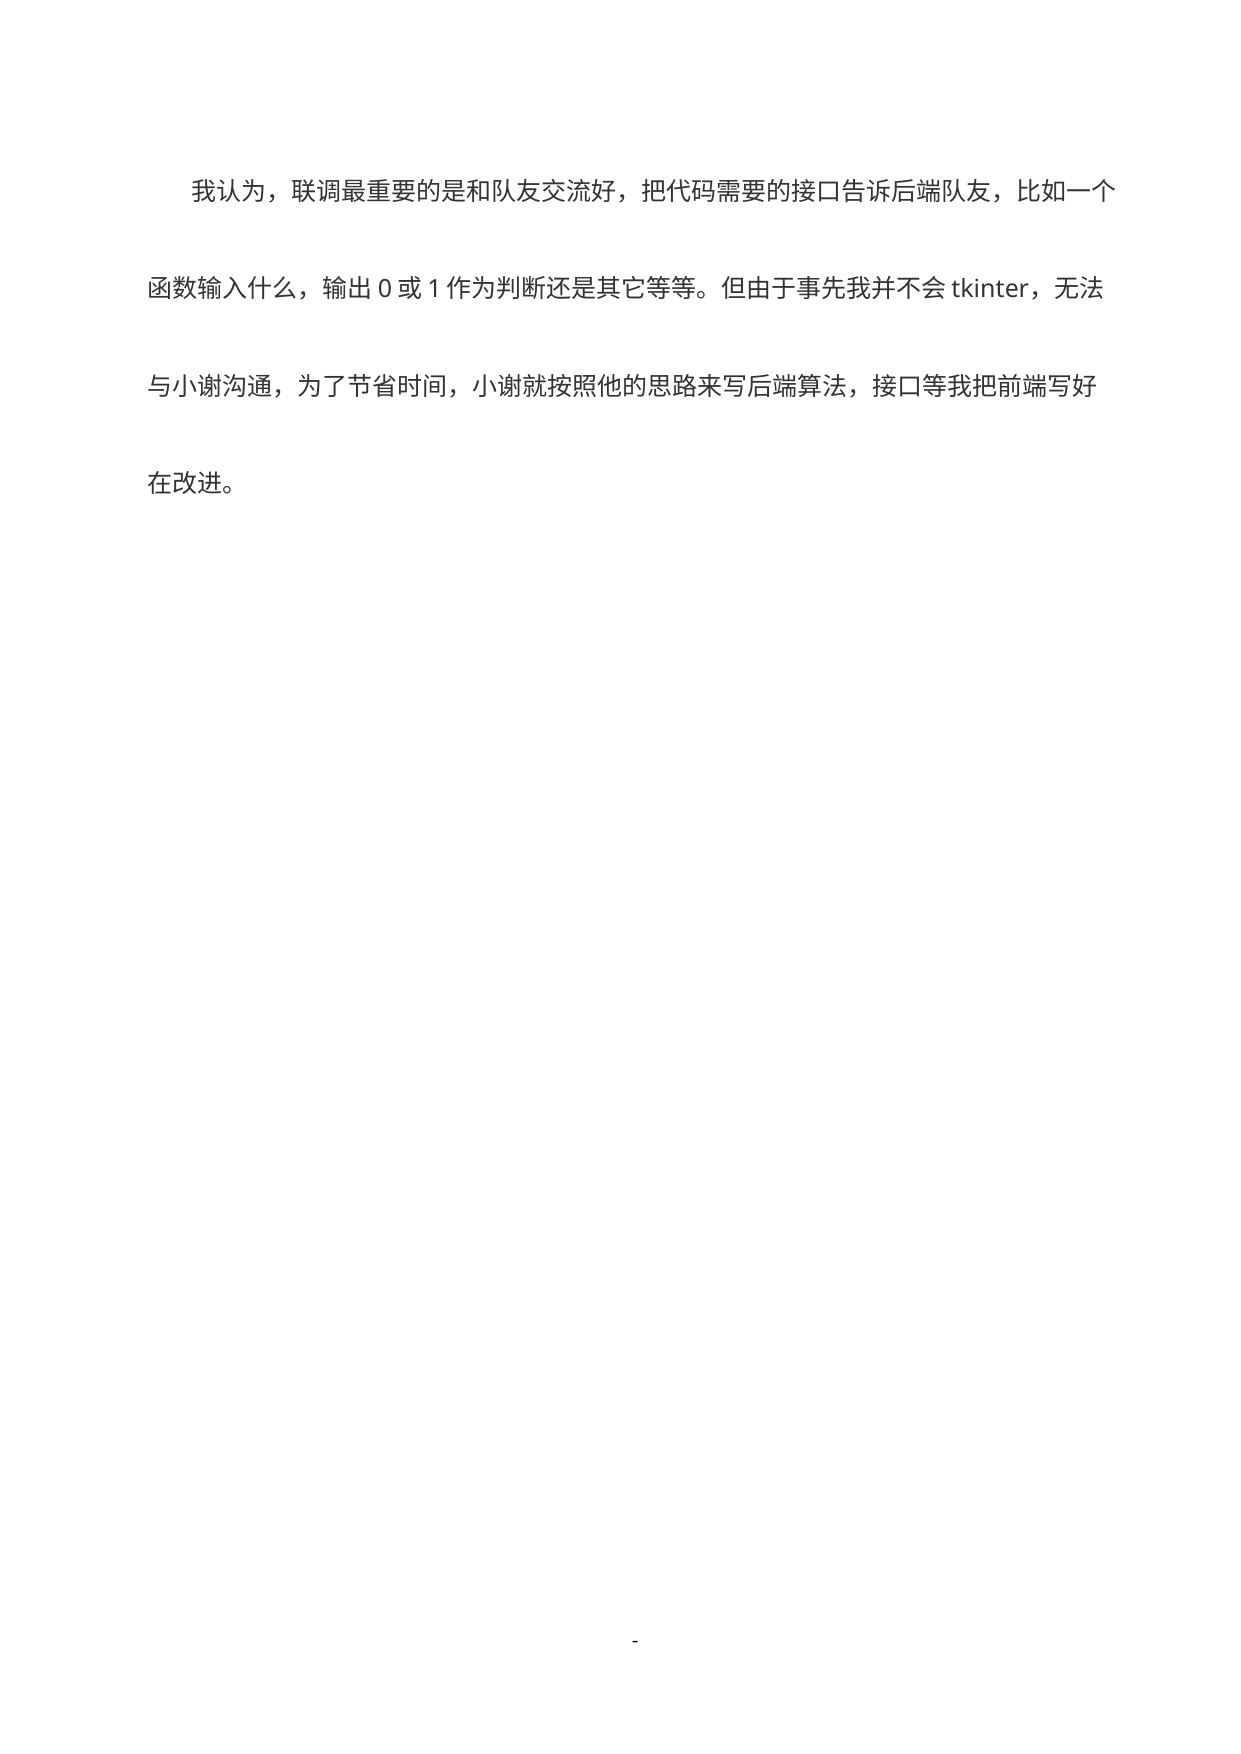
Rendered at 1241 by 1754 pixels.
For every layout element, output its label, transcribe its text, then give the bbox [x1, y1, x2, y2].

text 我认为，联调最重要的是和队友交流好，把代码需要的接口告诉后端队友，比如一个函数输入什么，输出0或1作为判断还是其它等等。但由于事先我并不会tkinter，无法与小谢沟通，为了节省时间，小谢就按照他的思路来写后端算法，接口等我把前端写好在改进。 [148, 157, 1122, 514]
